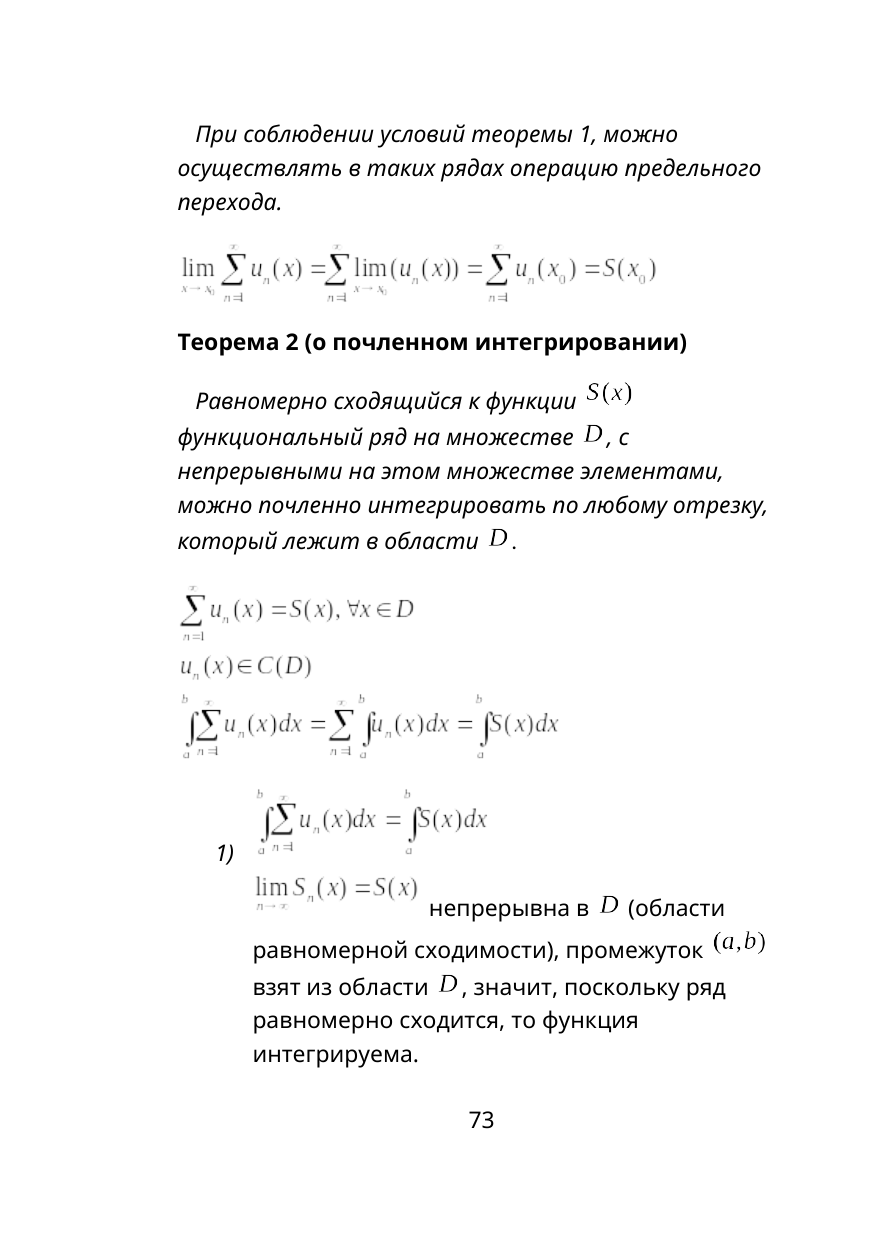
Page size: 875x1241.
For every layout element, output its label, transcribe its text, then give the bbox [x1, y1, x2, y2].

text При соблюдении условий теоремы 1, можно осуществлять в таких рядах операцию предельного перехода. [177, 118, 786, 217]
list непрерывна в (области равномерной сходимости), промежуток взят из области , значит, поскольку ряд равномерно сходится, то функция интегрируема. [215, 784, 786, 1069]
text Теорема 2 (о почленном интегрировании) [177, 326, 786, 357]
text Равномерно сходящийся к функции функциональный ряд на множестве , с непрерывными на этом множестве элементами, можно почленно интегрировать по любому отрезку, который лежит в области . [177, 376, 786, 556]
